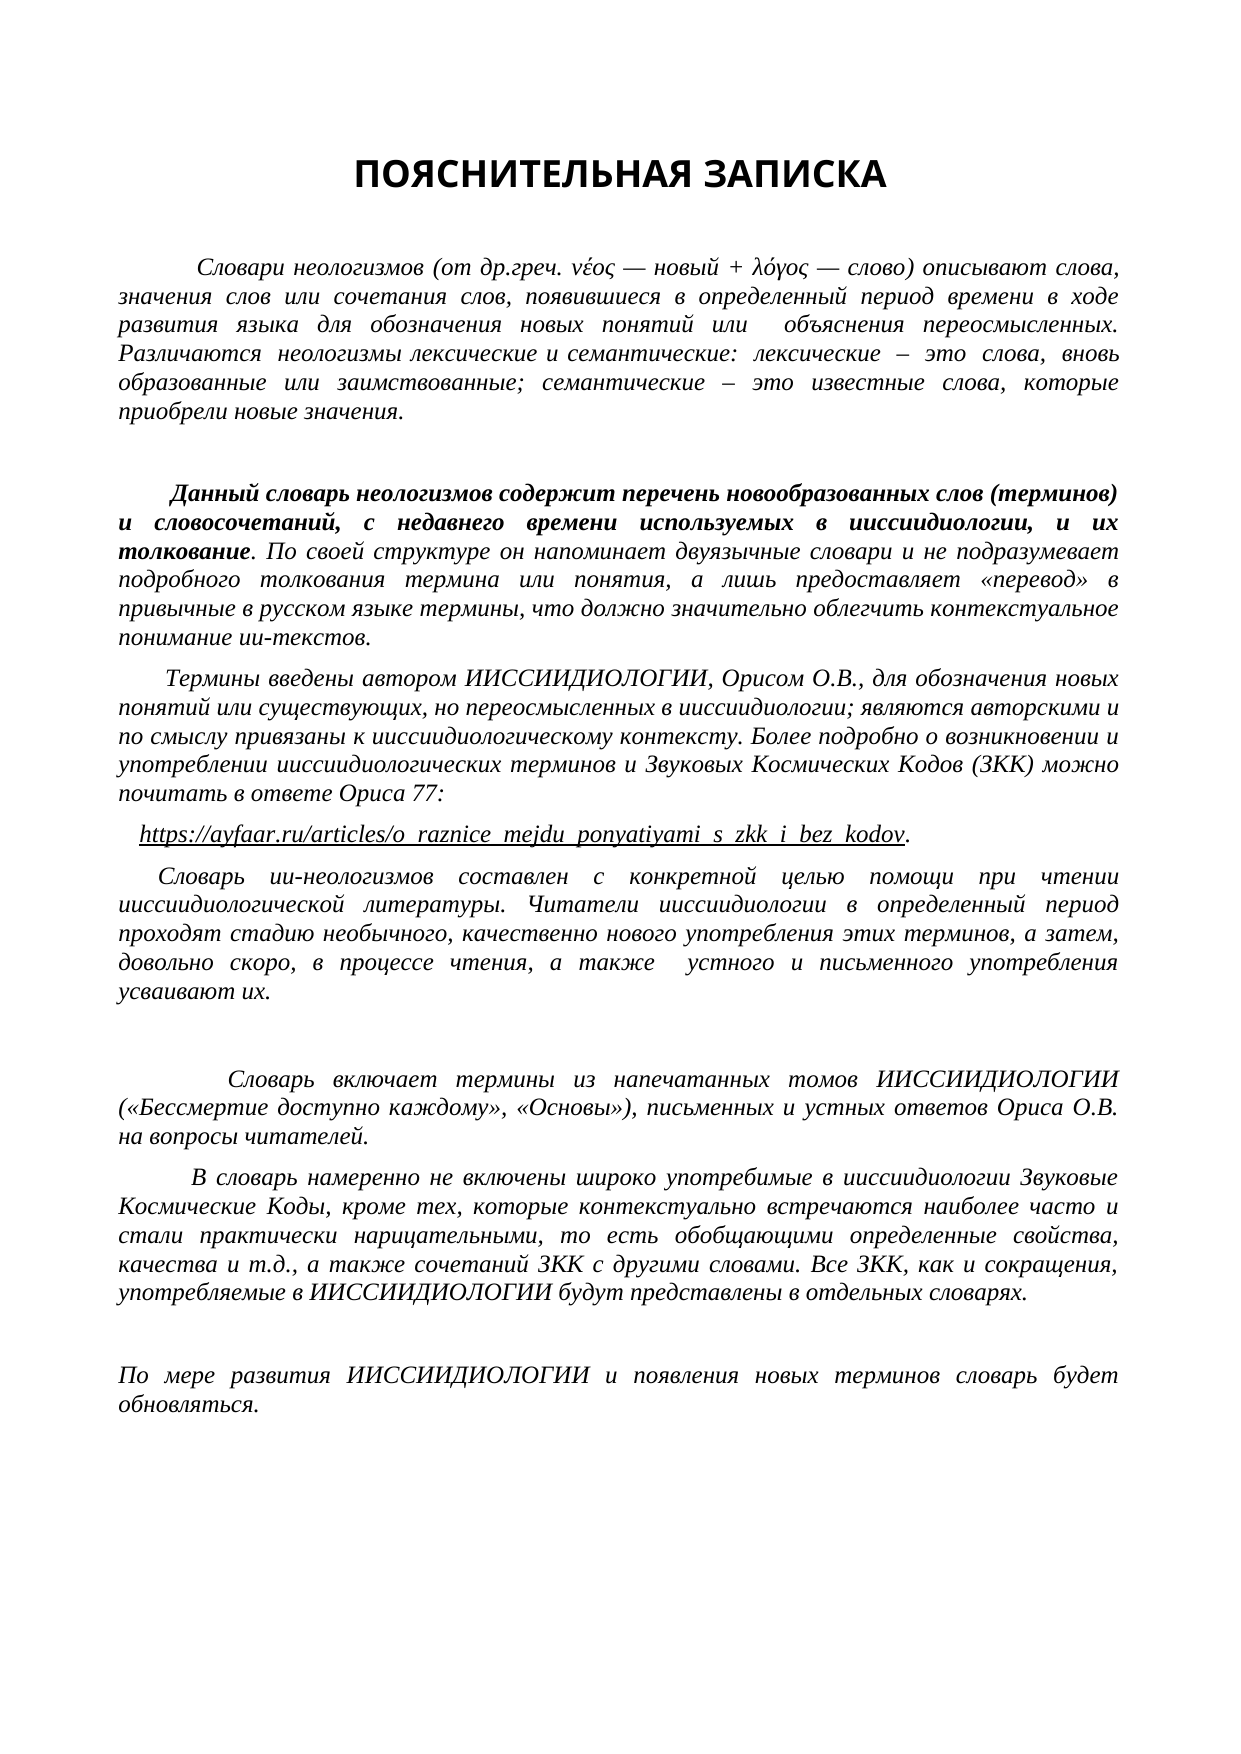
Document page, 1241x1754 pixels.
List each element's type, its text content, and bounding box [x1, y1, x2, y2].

subtitle ПОЯСНИТЕЛЬНАЯ ЗАПИСКА [118, 147, 1122, 198]
text По мере развития ИИССИИДИОЛОГИИ и появления новых терминов словарь будет обновляться. [118, 1360, 1122, 1417]
text Словари неологизмов (от др.греч. νέος — новый + λόγος — слово) описывают слова, значения слов или сочетания слов, появившиеся в определенный период времени в ходе развития языка для обозначения новых понятий или объяснения переосмысленных. Различаются неологизмы лексические и семантические: лексические – это слова, вновь образованные или заимствованные; семантические – это известные слова, которые приобрели новые значения. [118, 252, 1122, 424]
text Данный словарь неологизмов содержит перечень новообразованных слов (терминов) и словосочетаний, с недавнего времени используемых в ииссиидиологии, и их толкование. По своей структуре он напоминает двуязычные словари и не подразумевает подробного толкования термина или понятия, а лишь предоставляет «перевод» в привычные в русском языке термины, что должно значительно облегчить контекстуальное понимание ии-текстов. [118, 478, 1122, 651]
text https://ayfaar.ru/articles/o_raznice_mejdu_ponyatiyami_s_zkk_i_bez_kodov. [118, 819, 1122, 848]
text Словарь ии-неологизмов составлен с конкретной целью помощи при чтении ииссиидиологической литературы. Читатели ииссиидиологии в определенный период проходят стадию необычного, качественно нового употребления этих терминов, а затем, довольно скоро, в процессе чтения, а также устного и письменного употребления усваивают их. [118, 861, 1122, 1004]
text В словарь намеренно не включены широко употребимые в ииссиидиологии Звуковые Космические Коды, кроме тех, которые контекстуально встречаются наиболее часто и стали практически нарицательными, то есть обобщающими определенные свойства, качества и т.д., а также сочетаний ЗКК с другими словами. Все ЗКК, как и сокращения, употребляемые в ИИССИИДИОЛОГИИ будут представлены в отдельных словарях. [118, 1162, 1122, 1306]
text Словарь включает термины из напечатанных томов ИИССИИДИОЛОГИИ («Бессмертие доступно каждому», «Основы»), письменных и устных ответов Ориса О.В. на вопросы читателей. [118, 1064, 1122, 1150]
text Термины введены автором ИИССИИДИОЛОГИИ, Орисом О.В., для обозначения новых понятий или существующих, но переосмысленных в ииссиидиологии; являются авторскими и по смыслу привязаны к ииссиидиологическому контексту. Более подробно о возникновении и употреблении ииссиидиологических терминов и Звуковых Космических Кодов (ЗКК) можно почитать в ответе Ориса 77: [118, 663, 1122, 807]
